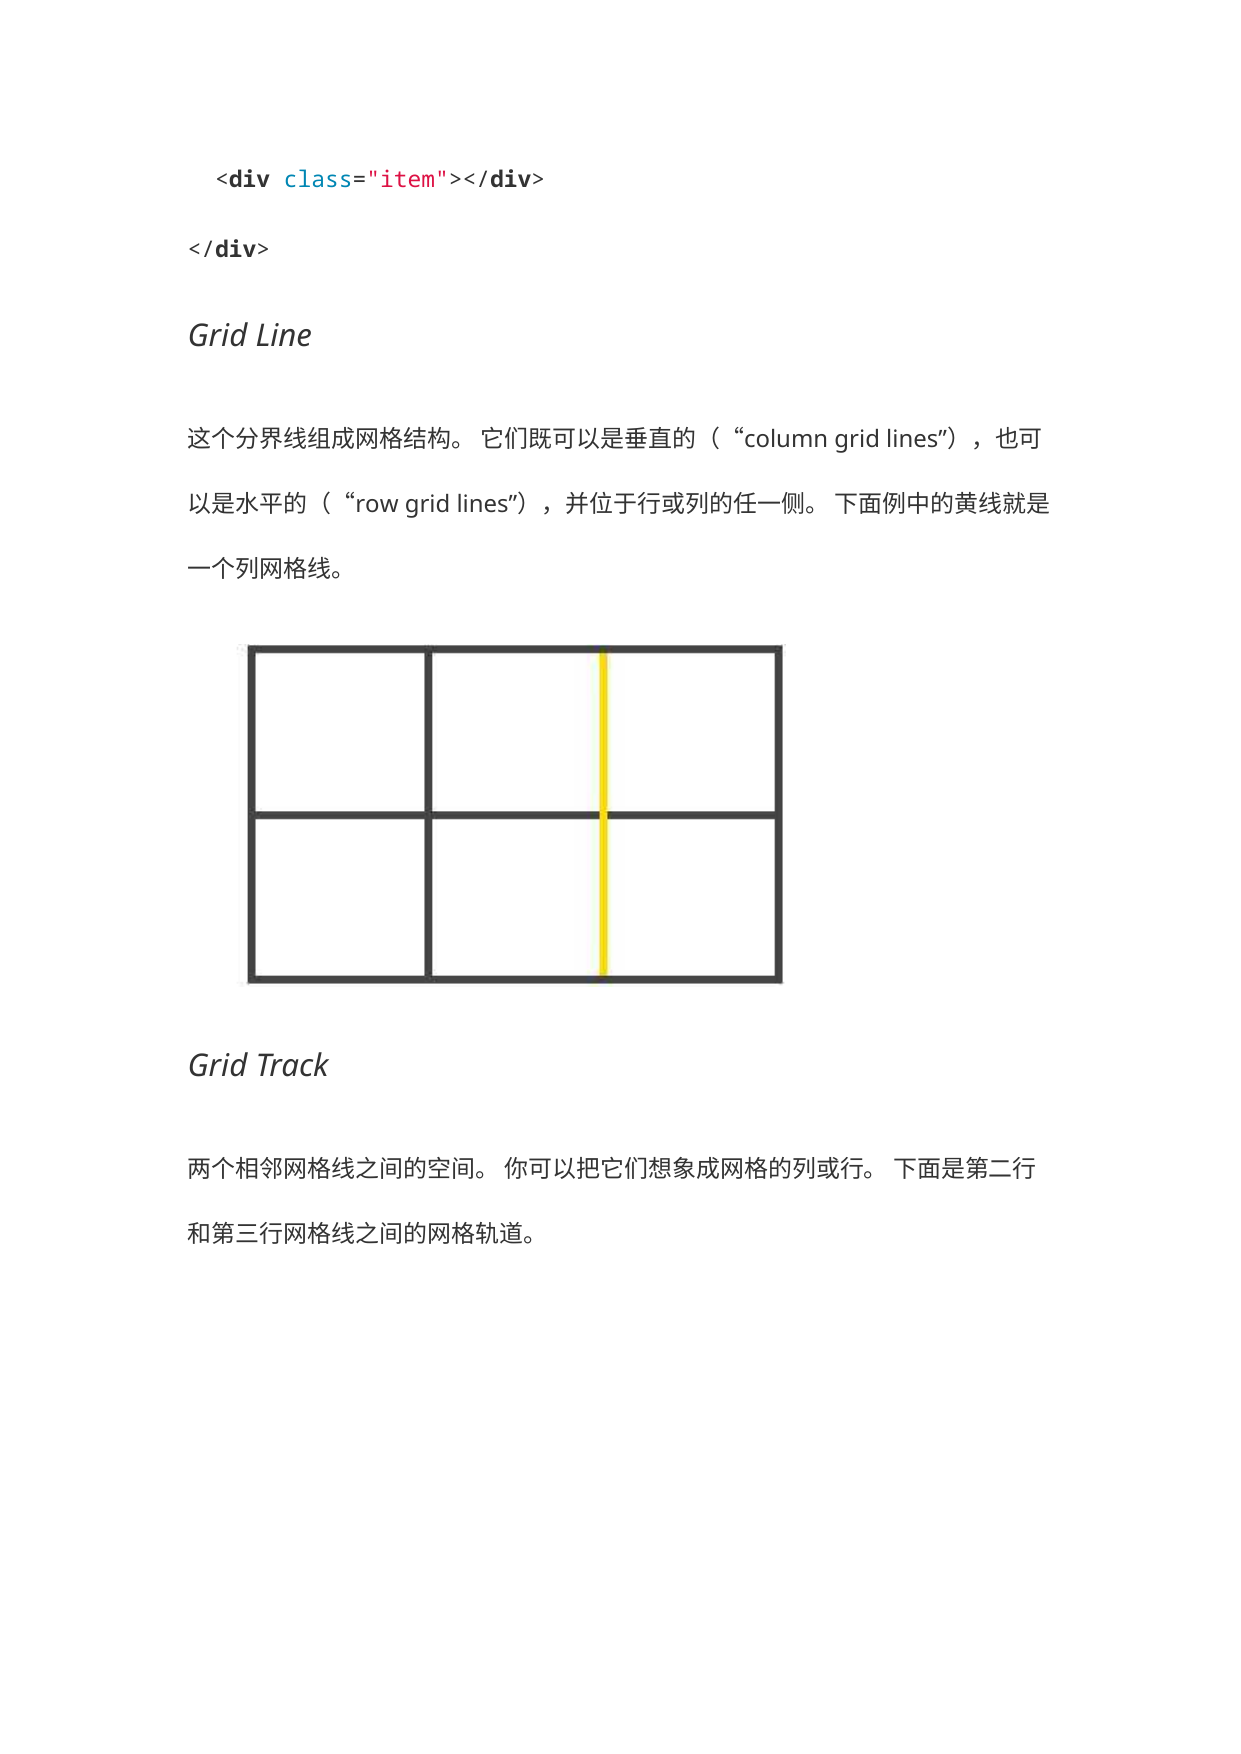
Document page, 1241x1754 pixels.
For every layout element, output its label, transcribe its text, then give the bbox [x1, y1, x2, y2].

text 这个分界线组成网格结构。 它们既可以是垂直的（“column grid lines”），也可以是水平的（“row grid lines”），并位于行或列的任一侧。 下面例中的黄线就是一个列网格线。 [187, 404, 1053, 599]
subtitle Grid Track [187, 1032, 1053, 1097]
text </div> [187, 232, 1053, 264]
text <div class="item"></div> [187, 162, 1053, 194]
picture [187, 644, 786, 987]
text 两个相邻网格线之间的空间。 你可以把它们想象成网格的列或行。 下面是第二行和第三行网格线之间的网格轨道。 [187, 1134, 1053, 1264]
subtitle Grid Line [187, 302, 1053, 367]
